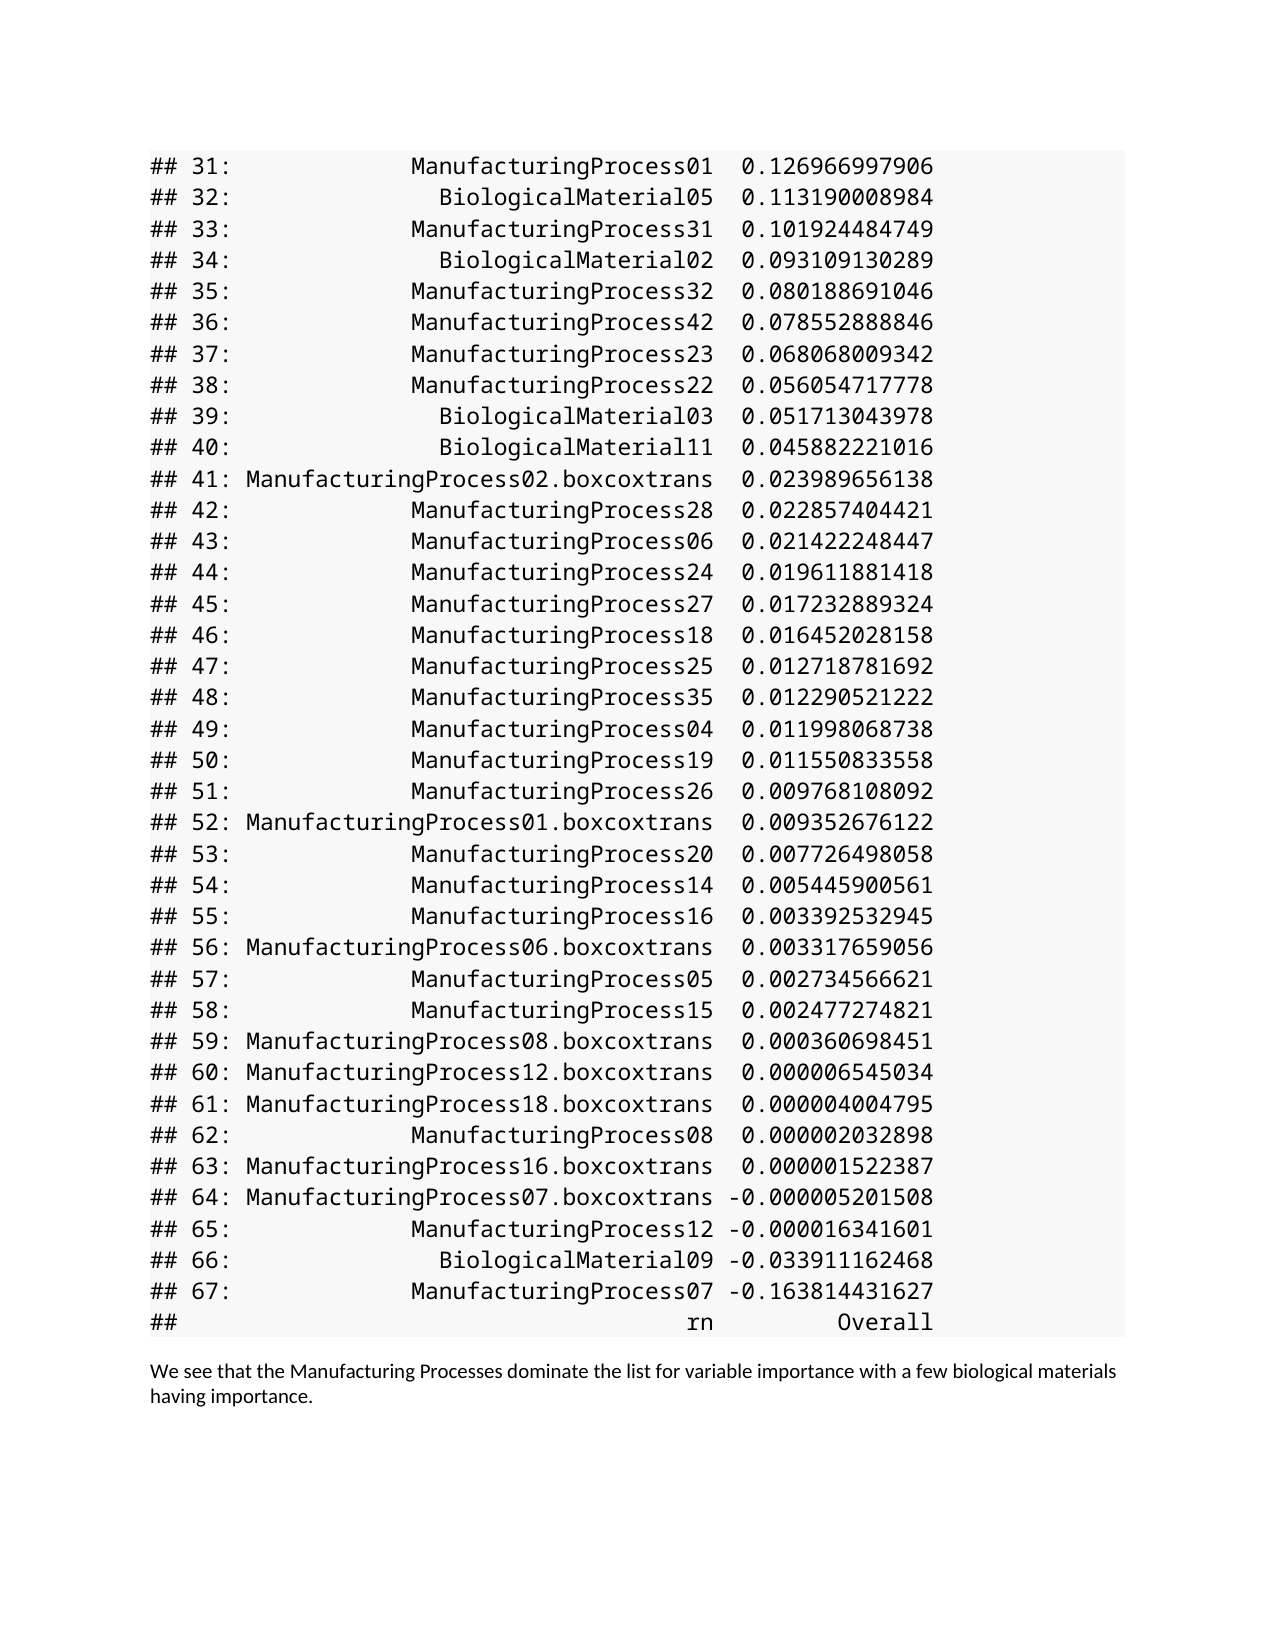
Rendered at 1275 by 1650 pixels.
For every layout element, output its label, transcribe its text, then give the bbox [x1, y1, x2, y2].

text We see that the Manufacturing Processes dominate the list for variable importance with a few biological materials having importance. [150, 1358, 1125, 1409]
